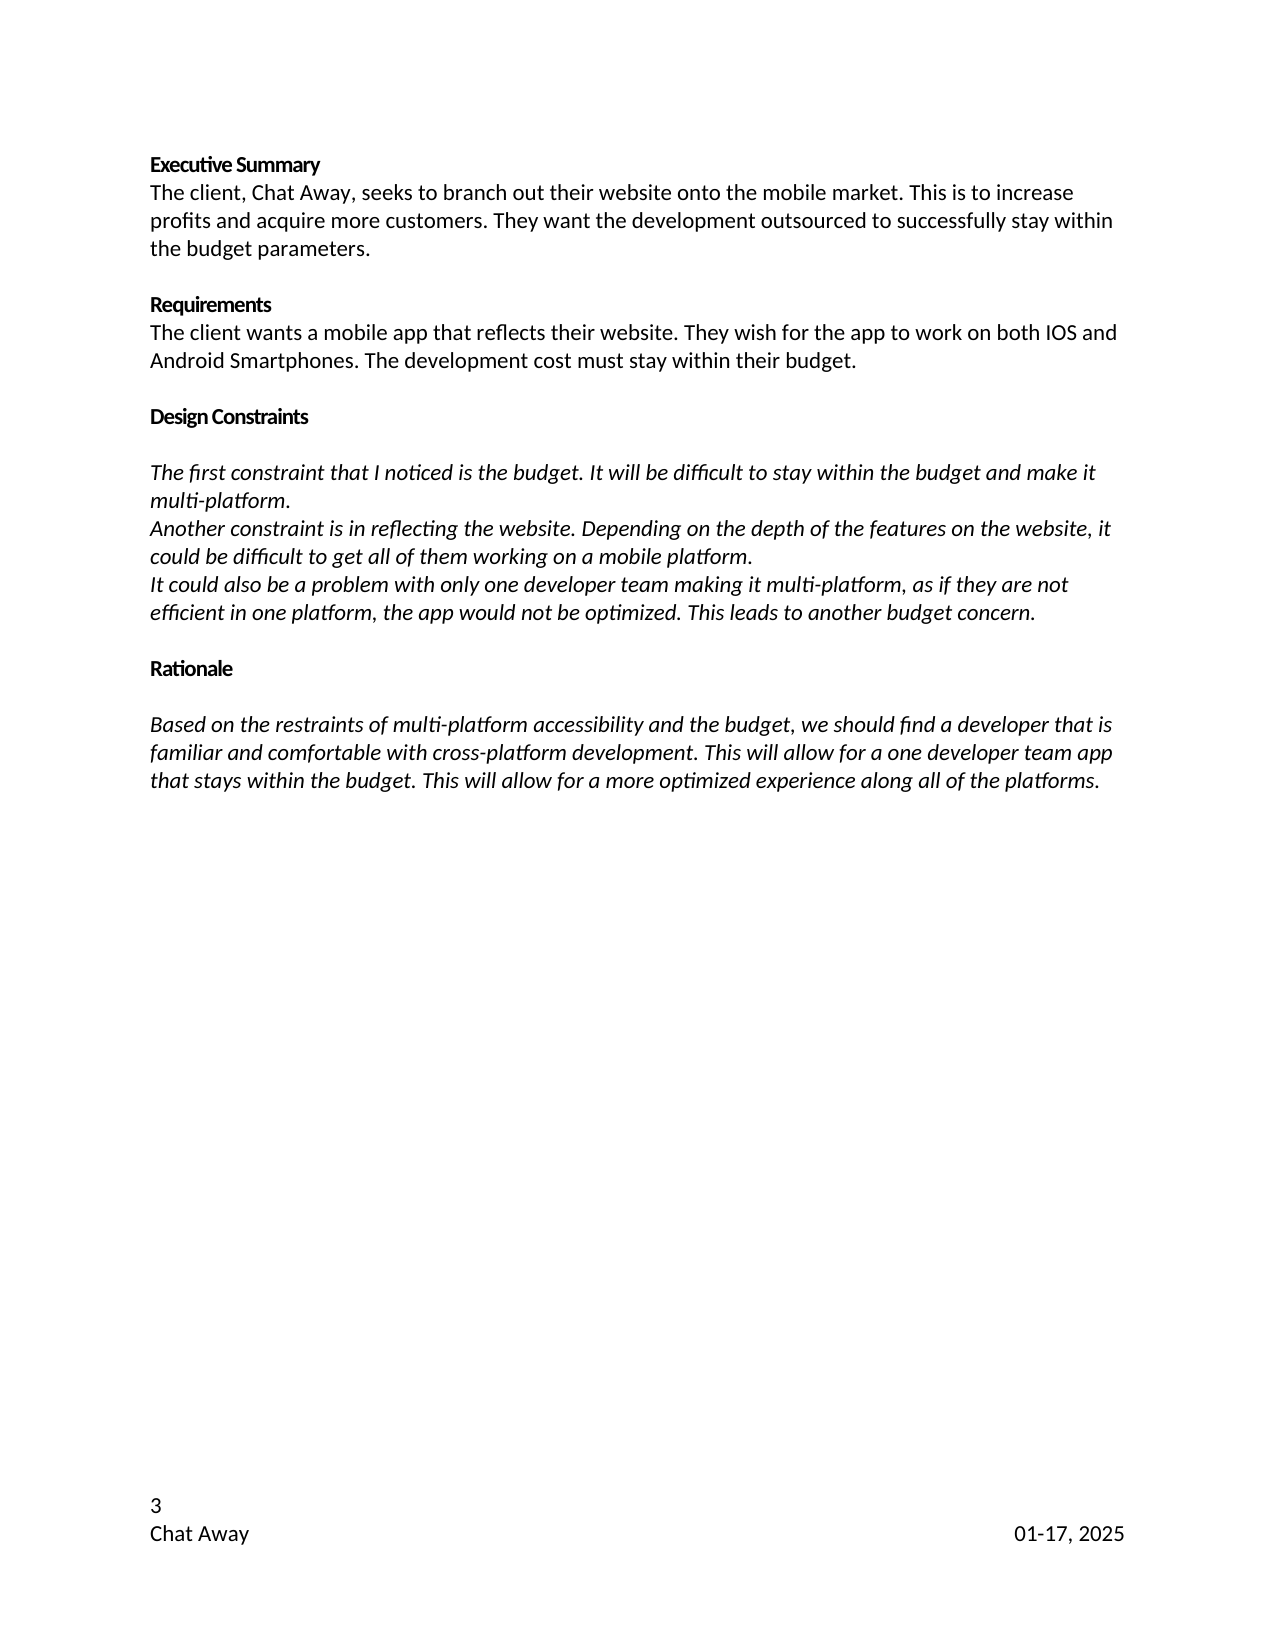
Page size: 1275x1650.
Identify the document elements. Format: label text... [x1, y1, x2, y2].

text Another constraint is in reflecting the website. Depending on the depth of the features on the website, it could be difficult to get all of them working on a mobile platform. [150, 514, 1125, 570]
text The client wants a mobile app that reflects their website. They wish for the app to work on both IOS and Android Smartphones. The development cost must stay within their budget. [150, 318, 1125, 374]
subtitle Design Constraints [150, 402, 1125, 430]
subtitle Rationale [150, 654, 1125, 682]
subtitle Executive Summary [150, 150, 1125, 178]
subtitle Requirements [150, 290, 1125, 318]
text The first constraint that I noticed is the budget. It will be difficult to stay within the budget and make it multi-platform. [150, 458, 1125, 514]
text Based on the restraints of multi-platform accessibility and the budget, we should find a developer that is familiar and comfortable with cross-platform development. This will allow for a one developer team app that stays within the budget. This will allow for a more optimized experience along all of the platforms. [150, 710, 1125, 794]
text The client, Chat Away, seeks to branch out their website onto the mobile market. This is to increase profits and acquire more customers. They want the development outsourced to successfully stay within the budget parameters. [150, 178, 1125, 262]
text It could also be a problem with only one developer team making it multi-platform, as if they are not efficient in one platform, the app would not be optimized. This leads to another budget concern. [150, 570, 1125, 626]
